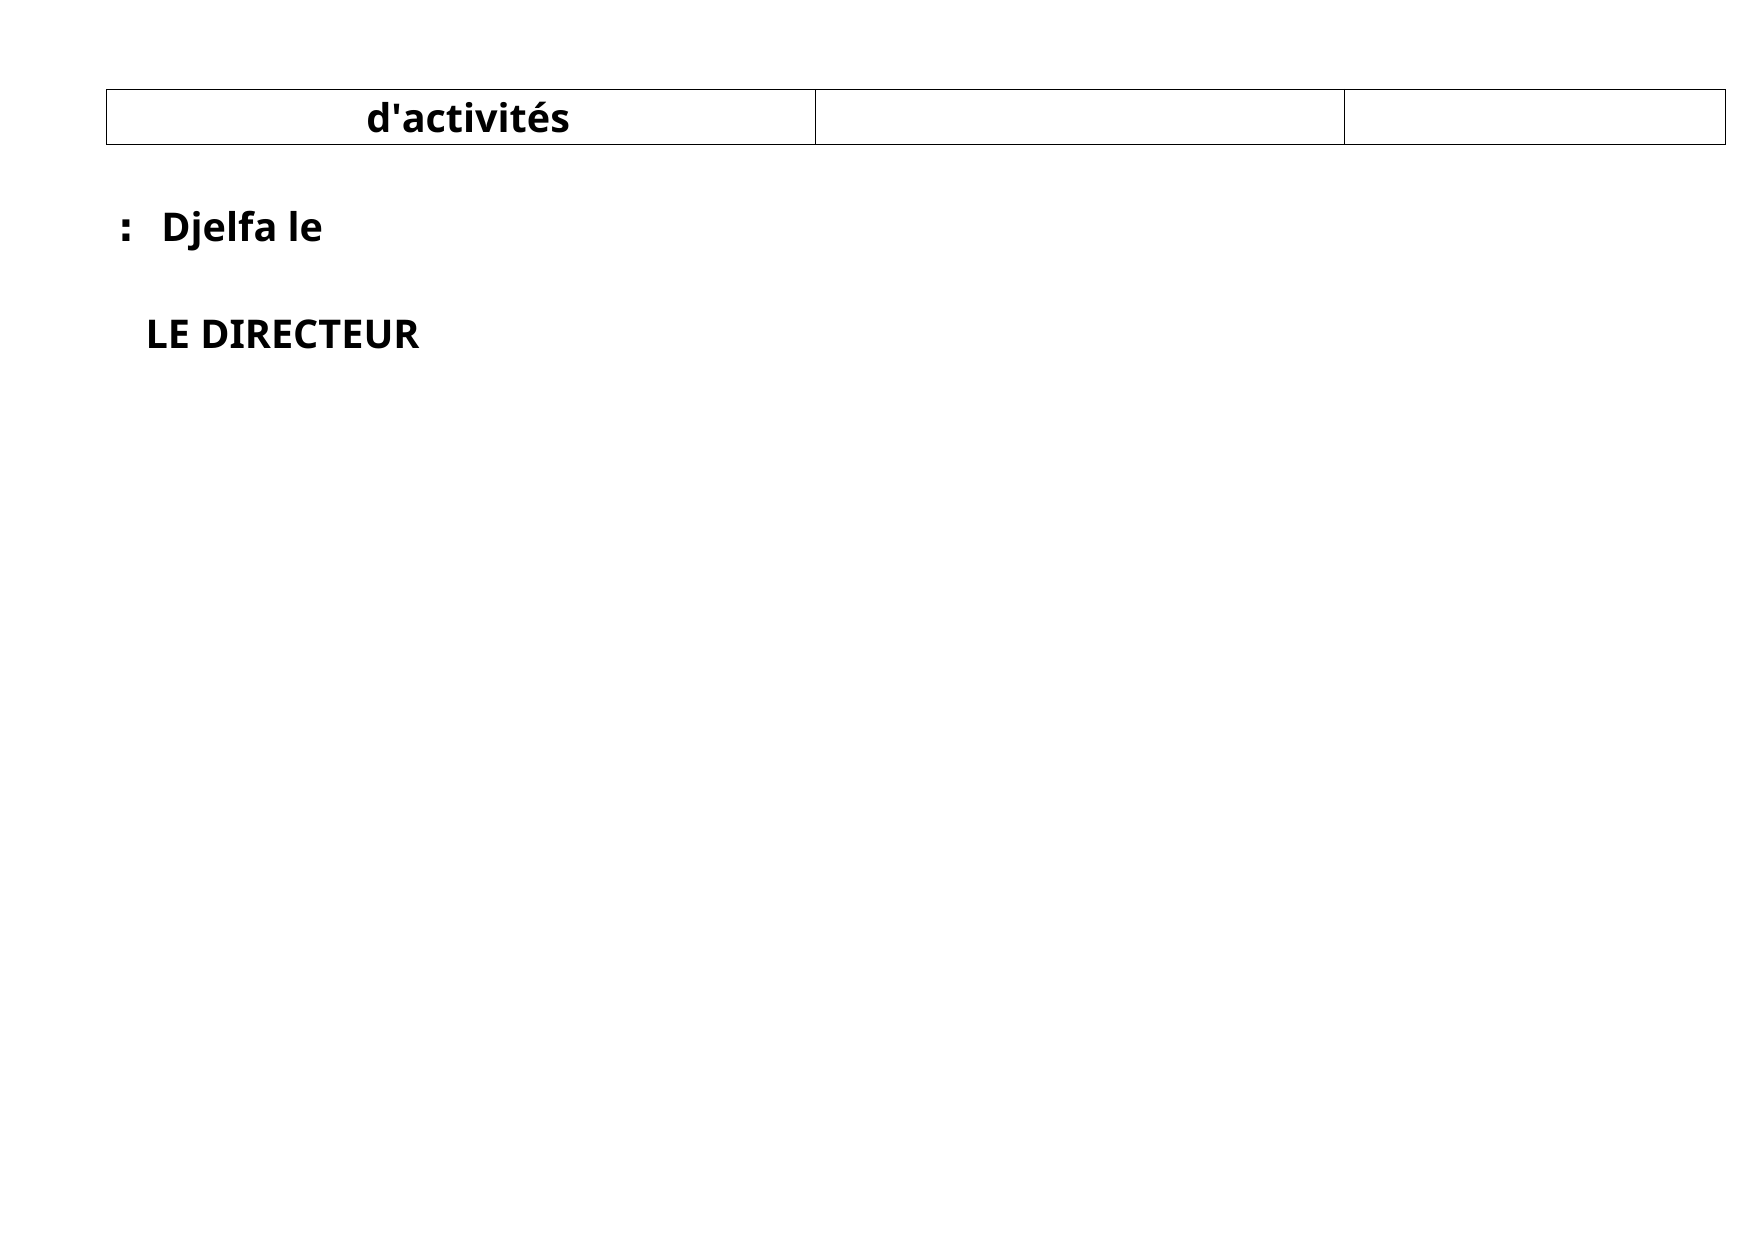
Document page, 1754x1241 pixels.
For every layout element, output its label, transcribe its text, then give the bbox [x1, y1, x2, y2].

text Djelfa le : [118, 199, 1636, 253]
text LE DIRECTEUR [118, 307, 1636, 361]
table_cell [1345, 90, 1725, 144]
table_cell [816, 90, 1344, 144]
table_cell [107, 90, 815, 144]
